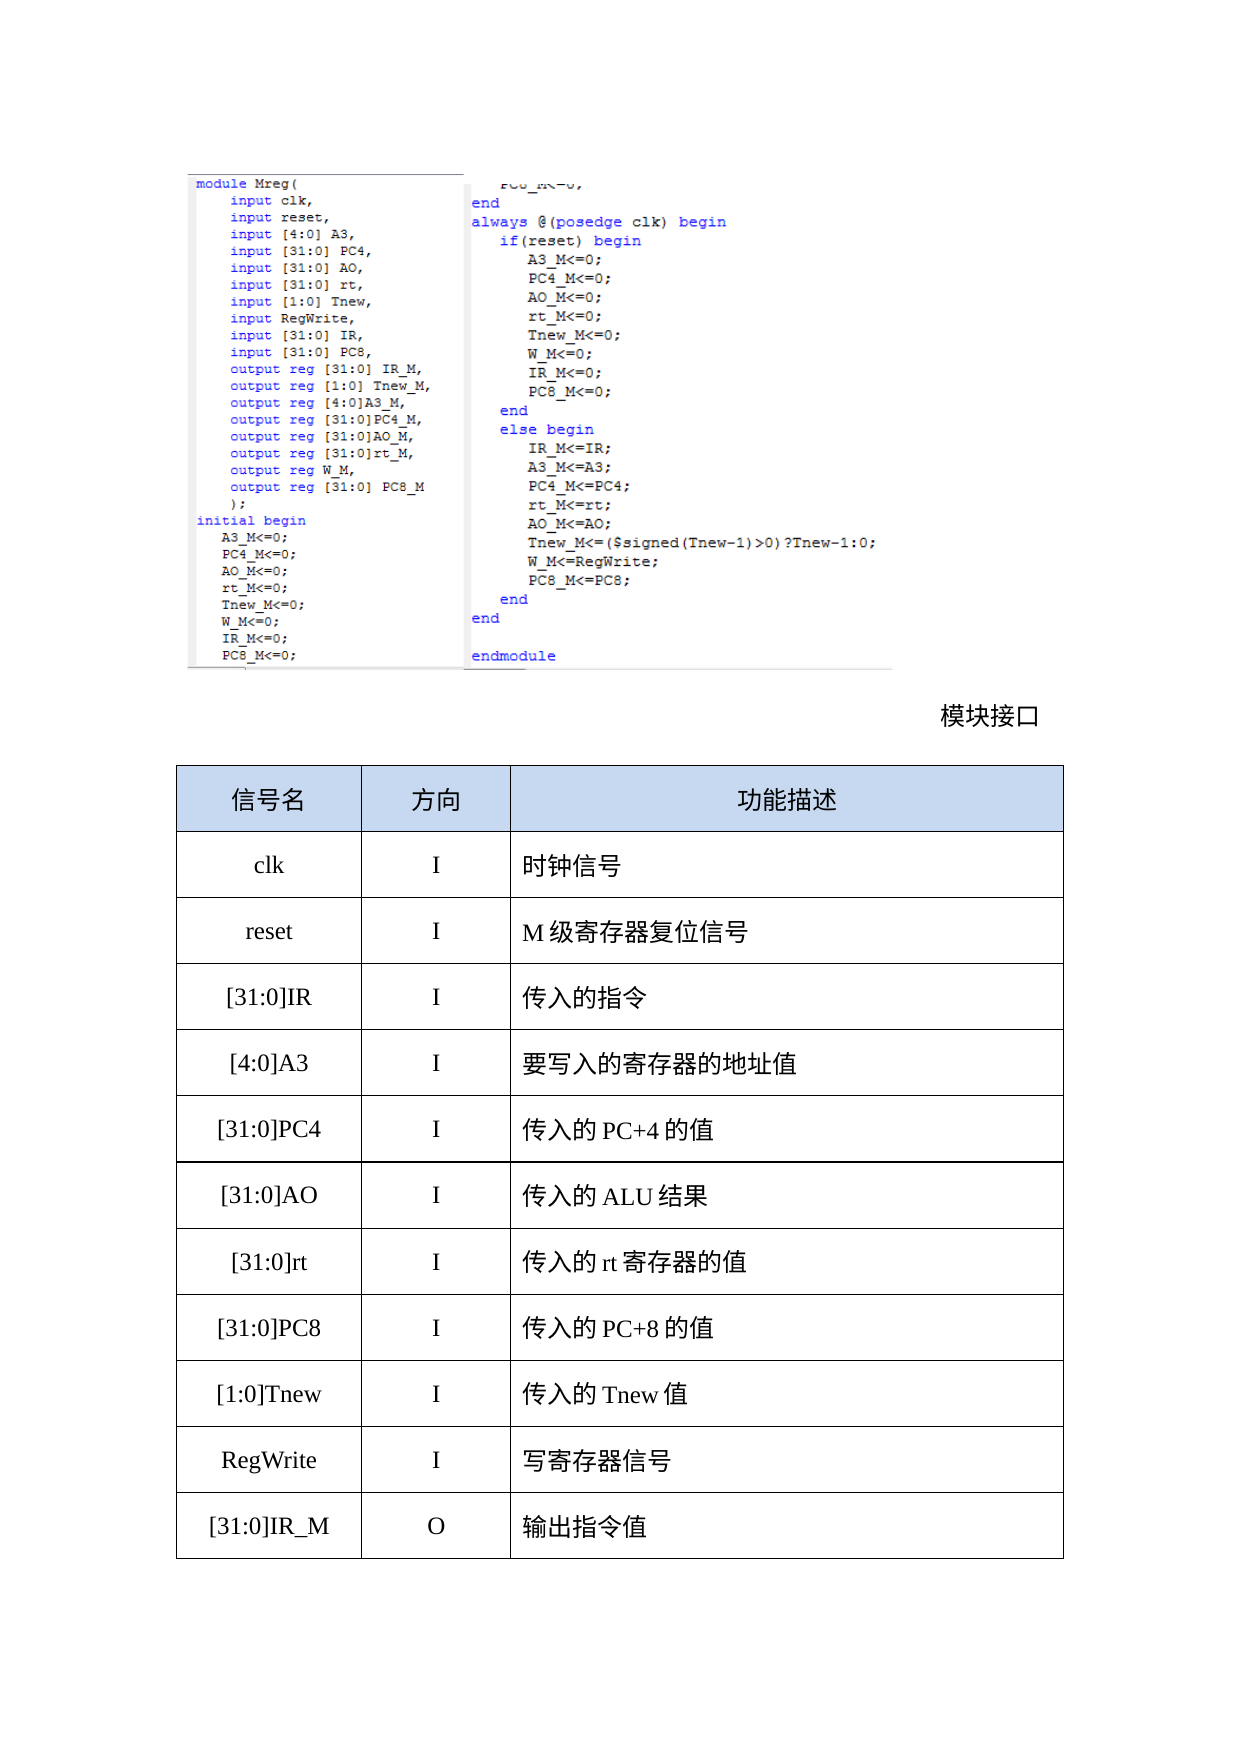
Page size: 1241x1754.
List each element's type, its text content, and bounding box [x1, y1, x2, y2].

table_cell clk [177, 832, 361, 897]
table_cell M级寄存器复位信号 [511, 898, 1063, 963]
table_cell 传入的PC+4的值 [511, 1096, 1063, 1161]
text 模块接口 [187, 682, 1040, 747]
table_cell [1:0]Tnew [177, 1361, 361, 1426]
table_cell I [362, 1361, 510, 1426]
table_cell [31:0]IR_M [177, 1493, 361, 1558]
table_cell I [362, 1096, 510, 1161]
table_cell O [362, 1493, 510, 1558]
table_cell [31:0]AO [177, 1163, 361, 1227]
table_cell I [362, 964, 510, 1029]
table_cell reset [177, 898, 361, 963]
table_cell I [362, 832, 510, 897]
table_cell 传入的rt寄存器的值 [511, 1229, 1063, 1293]
table_header 功能描述 [511, 766, 1063, 831]
table_header 方向 [362, 766, 510, 831]
table_cell [31:0]rt [177, 1229, 361, 1293]
table_cell RegWrite [177, 1427, 361, 1492]
table_cell 要写入的寄存器的地址值 [511, 1030, 1063, 1095]
table_cell I [362, 1163, 510, 1227]
table_cell I [362, 1295, 510, 1359]
table_cell I [362, 898, 510, 963]
table_cell I [362, 1030, 510, 1095]
table_cell [31:0]PC8 [177, 1295, 361, 1359]
table_cell [31:0]PC4 [177, 1096, 361, 1161]
table_cell 输出指令值 [511, 1493, 1063, 1558]
table_cell I [362, 1229, 510, 1293]
table_cell 传入的ALU结果 [511, 1163, 1063, 1227]
table_cell 传入的Tnew值 [511, 1361, 1063, 1426]
table_cell [31:0]IR [177, 964, 361, 1029]
table_cell 写寄存器信号 [511, 1427, 1063, 1492]
picture [187, 174, 893, 670]
table_cell 传入的PC+8的值 [511, 1295, 1063, 1359]
table_cell 时钟信号 [511, 832, 1063, 897]
table_cell [4:0]A3 [177, 1030, 361, 1095]
table_header 信号名 [177, 766, 361, 831]
table_cell I [362, 1427, 510, 1492]
table_cell 传入的指令 [511, 964, 1063, 1029]
